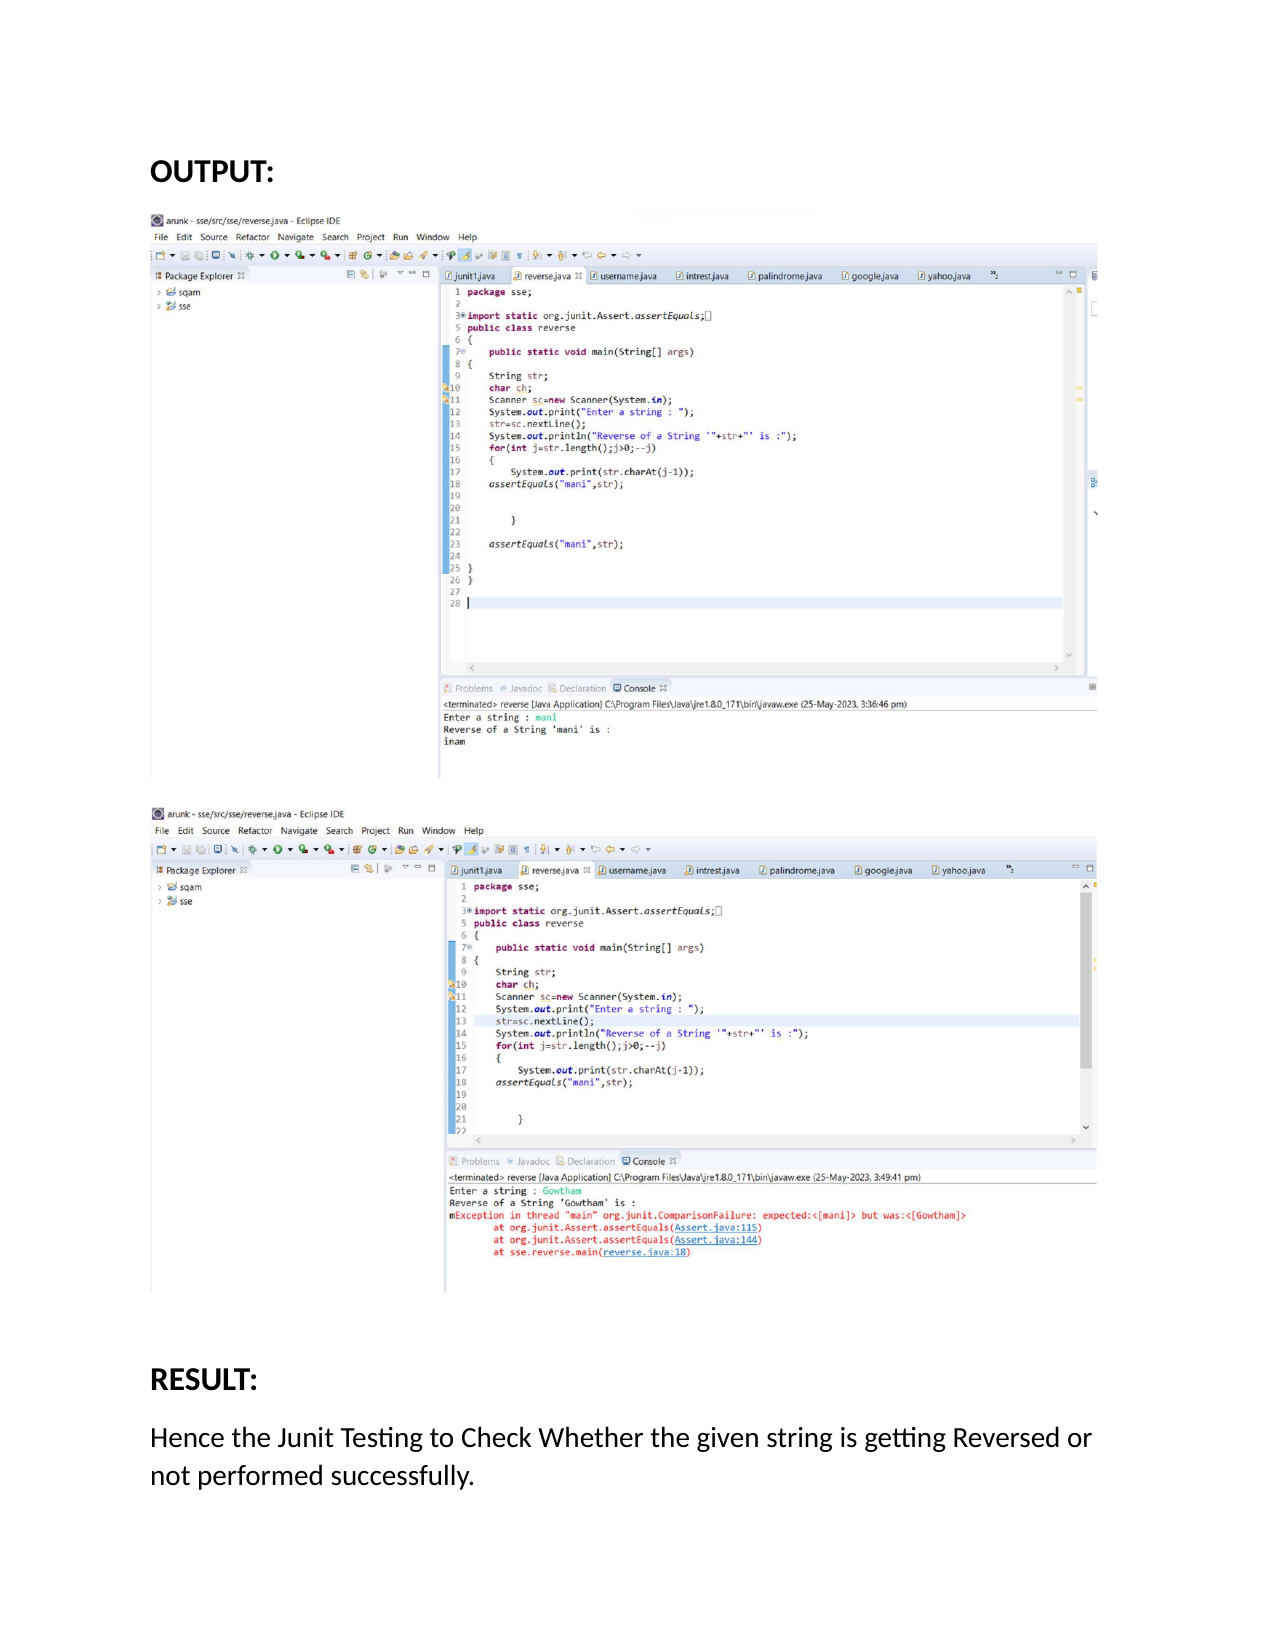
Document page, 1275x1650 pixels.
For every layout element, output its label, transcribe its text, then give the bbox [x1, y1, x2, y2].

text Hence the Junit Testing to Check Whether the given string is getting Reversed or not performed successfully. [150, 1419, 1125, 1493]
text OUTPUT: [150, 150, 1125, 191]
picture [150, 213, 1099, 785]
text RESULT: [150, 1358, 1125, 1399]
picture [150, 803, 1097, 1340]
